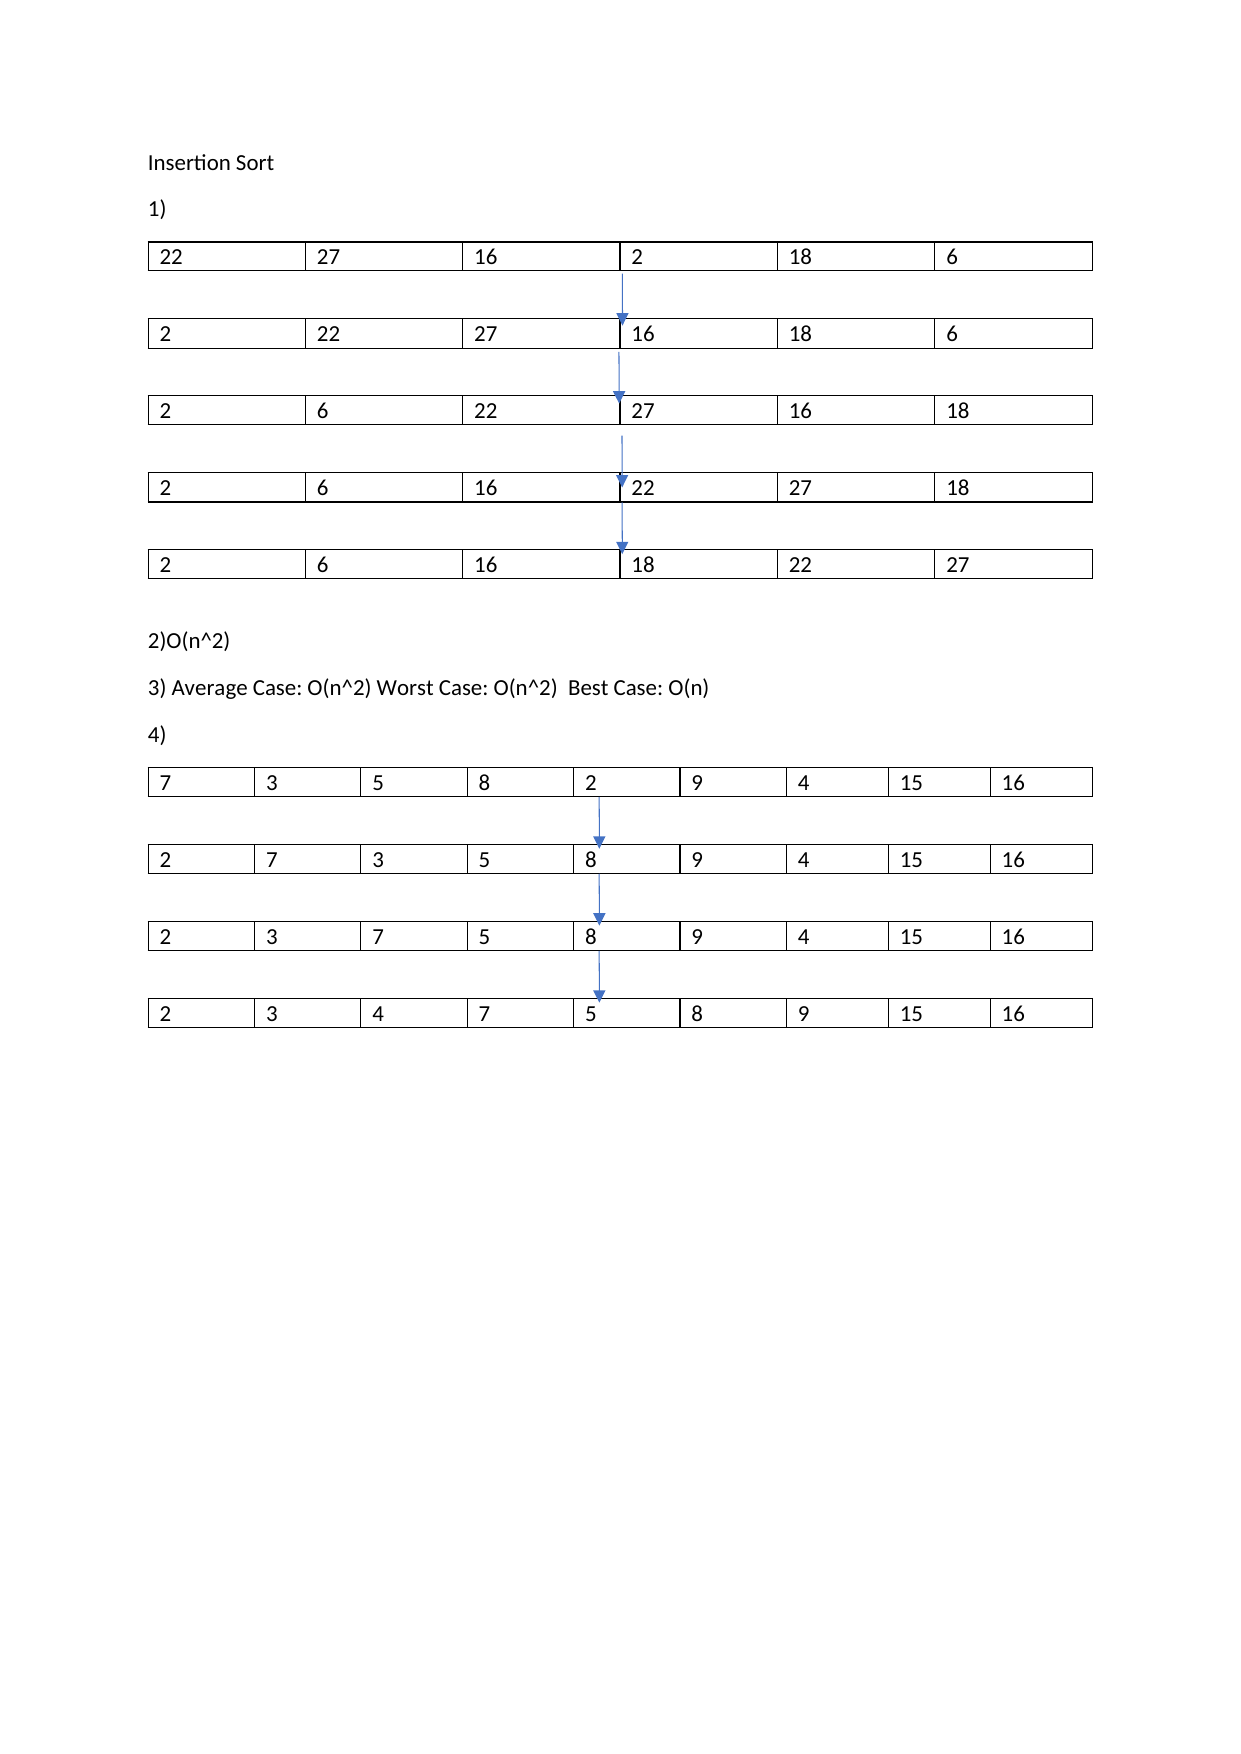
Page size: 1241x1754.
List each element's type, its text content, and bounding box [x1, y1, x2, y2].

text 2)O(n^2) [148, 626, 1093, 654]
table_header 2 [149, 473, 305, 501]
table_header 27 [621, 396, 777, 424]
table_header 5 [361, 768, 467, 796]
table_header 22 [306, 319, 462, 347]
table_header 27 [778, 473, 934, 501]
table_header 7 [361, 922, 467, 950]
table_header 9 [681, 922, 786, 950]
table_header 16 [463, 473, 619, 501]
table_header 8 [468, 768, 573, 796]
table_header 15 [889, 845, 990, 873]
table_header 15 [889, 768, 990, 796]
table_header 2 [149, 999, 254, 1027]
table_header 9 [787, 999, 888, 1027]
table_header 2 [149, 319, 305, 347]
table_header 15 [889, 922, 990, 950]
table_header 7 [149, 768, 254, 796]
table_header 8 [574, 922, 679, 950]
table_header 16 [463, 550, 619, 578]
table_header 2 [149, 845, 254, 873]
table_header 7 [468, 999, 573, 1027]
table_header 2 [574, 768, 679, 796]
table_header 27 [463, 319, 619, 347]
table_header 15 [889, 999, 990, 1027]
table_header 16 [991, 922, 1092, 950]
table_header 22 [149, 243, 305, 270]
text 4) [148, 720, 1093, 748]
table_header 18 [778, 319, 934, 347]
table_header 9 [681, 768, 786, 796]
table_header 22 [621, 473, 777, 501]
table_header 3 [361, 845, 467, 873]
table_header 2 [621, 243, 777, 270]
text Insertion Sort [148, 148, 1093, 176]
table_header 6 [935, 243, 1092, 270]
table_header 16 [991, 845, 1092, 873]
table_header 27 [935, 550, 1092, 578]
table_header 16 [778, 396, 934, 424]
table_header 8 [574, 845, 679, 873]
table_header 6 [306, 473, 462, 501]
text 1) [148, 194, 1093, 222]
text 3) Average Case: O(n^2) Worst Case: O(n^2) Best Case: O(n) [148, 673, 1093, 701]
table_header 18 [621, 550, 777, 578]
table_header 22 [463, 396, 619, 424]
table_header 4 [787, 922, 888, 950]
table_header 22 [778, 550, 934, 578]
table_header 3 [255, 922, 360, 950]
table_header 5 [574, 999, 679, 1027]
table_header 8 [681, 999, 786, 1027]
table_header 2 [149, 550, 305, 578]
table_header 18 [935, 396, 1092, 424]
table_header 18 [935, 473, 1092, 501]
table_header 3 [255, 999, 360, 1027]
table_header 16 [991, 999, 1092, 1027]
table_header 4 [361, 999, 467, 1027]
table_header 6 [306, 396, 462, 424]
table_header 7 [255, 845, 360, 873]
table_header 16 [463, 243, 619, 270]
table_header 5 [468, 845, 573, 873]
table_header 3 [255, 768, 360, 796]
table_header 2 [149, 922, 254, 950]
table_header 27 [306, 243, 462, 270]
table_header 16 [621, 319, 777, 347]
table_header 2 [149, 396, 305, 424]
table_header 9 [681, 845, 786, 873]
table_header 4 [787, 845, 888, 873]
table_header 16 [991, 768, 1092, 796]
table_header 6 [935, 319, 1092, 347]
table_header 6 [306, 550, 462, 578]
table_header 5 [468, 922, 573, 950]
table_header 4 [787, 768, 888, 796]
table_header 18 [778, 243, 934, 270]
